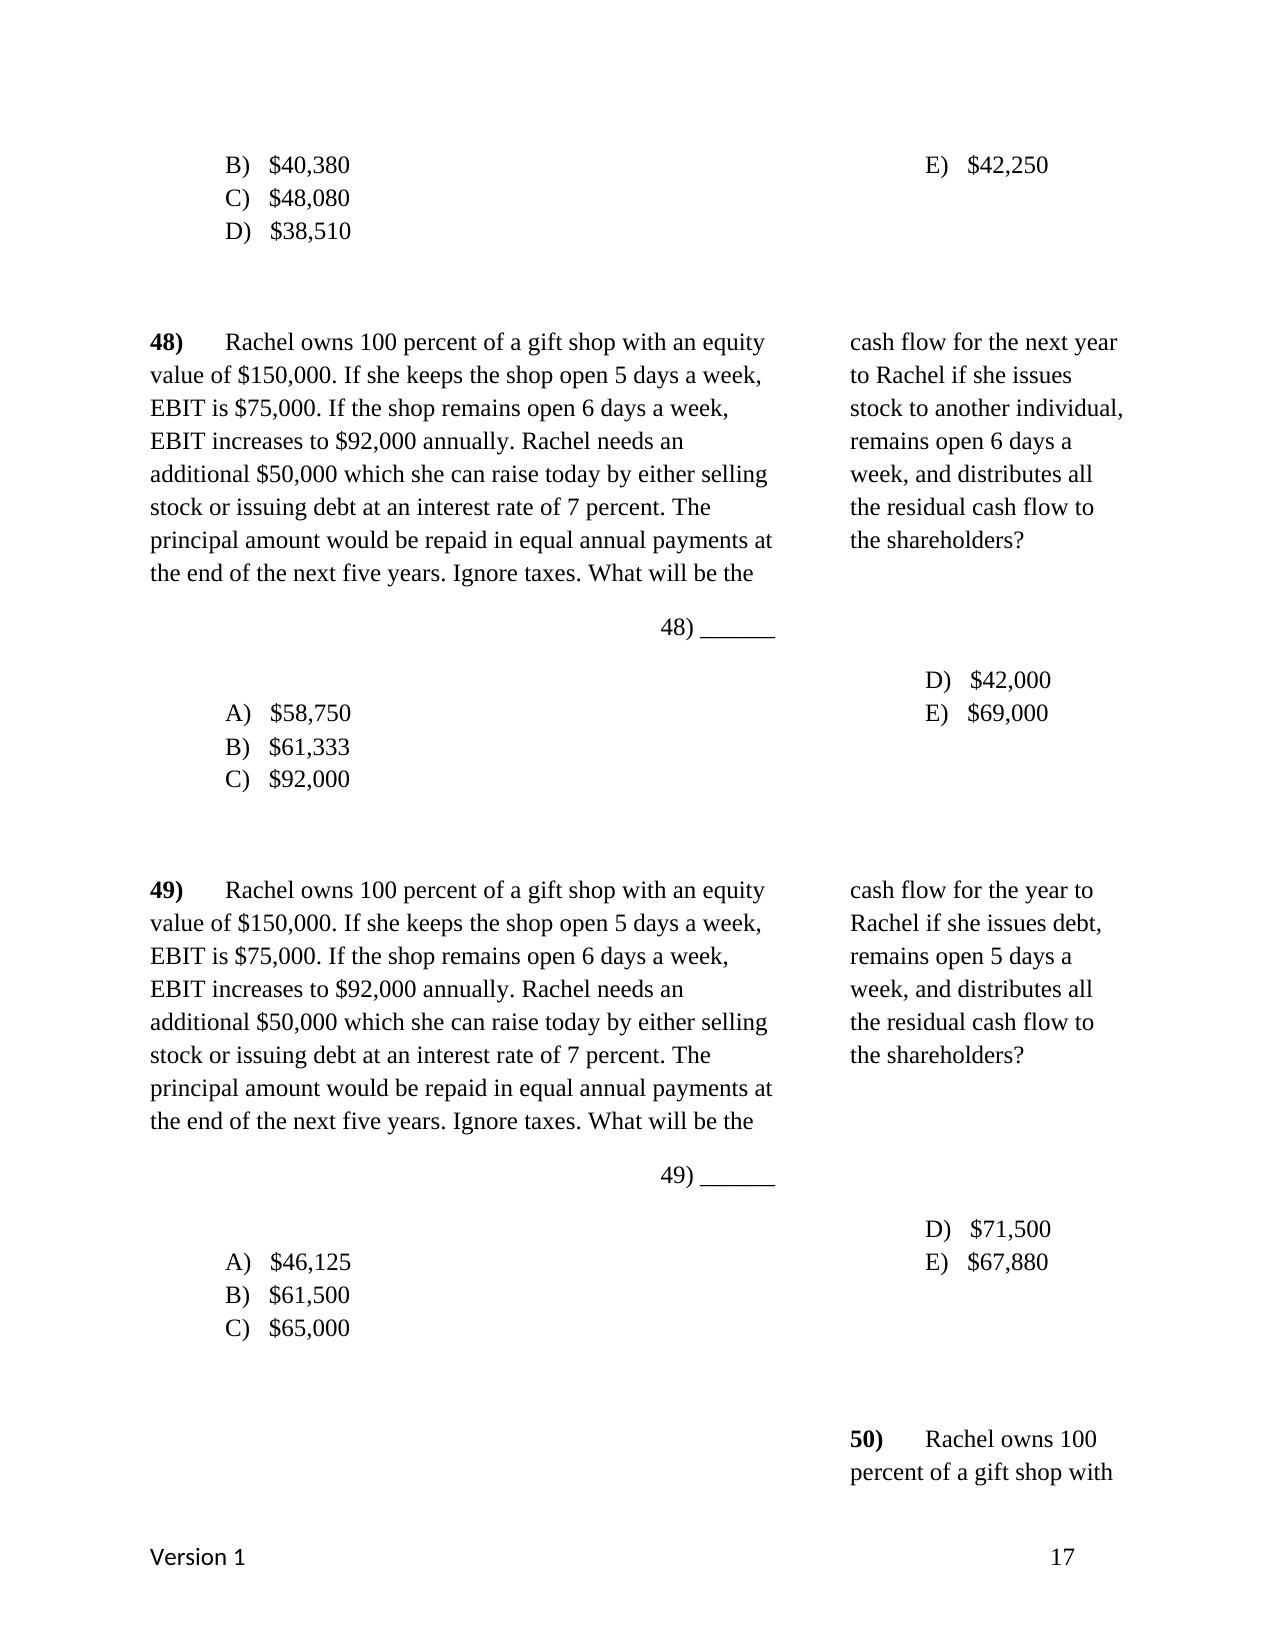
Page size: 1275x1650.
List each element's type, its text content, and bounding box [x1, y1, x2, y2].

text 49) Rachel owns 100 percent of a gift shop with an equity value of $150,000. If she keeps the shop open 5 days a week, EBIT is $75,000. If the shop remains open 6 days a week, EBIT increases to $92,000 annually. Rachel needs an additional $50,000 which she can raise today by either selling stock or issuing debt at an interest rate of 7 percent. The principal amount would be repaid in equal annual payments at the end of the next five years. Ignore taxes. What will be the cash flow for the year to Rachel if she issues debt, remains open 5 days a week, and distributes all the residual cash flow to the shareholders? [850, 875, 1125, 1069]
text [850, 1424, 1125, 1486]
text 48) ______ [150, 612, 775, 640]
text 48) Rachel owns 100 percent of a gift shop with an equity value of $150,000. If she keeps the shop open 5 days a week, EBIT is $75,000. If the shop remains open 6 days a week, EBIT increases to $92,000 annually. Rachel needs an additional $50,000 which she can raise today by either selling stock or issuing debt at an interest rate of 7 percent. The principal amount would be repaid in equal annual payments at the end of the next five years. Ignore taxes. What will be the cash flow for the next year to Rachel if she issues stock to another individual, remains open 6 days a week, and distributes all the residual cash flow to the shareholders? [150, 327, 775, 587]
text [150, 150, 775, 245]
text A) $46,125 B) $61,500 C) $65,000 D) $71,500 E) $67,880 [850, 1214, 1125, 1309]
text 49) Rachel owns 100 percent of a gift shop with an equity value of $150,000. If she keeps the shop open 5 days a week, EBIT is $75,000. If the shop remains open 6 days a week, EBIT increases to $92,000 annually. Rachel needs an additional $50,000 which she can raise today by either selling stock or issuing debt at an interest rate of 7 percent. The principal amount would be repaid in equal annual payments at the end of the next five years. Ignore taxes. What will be the cash flow for the year to Rachel if she issues debt, remains open 5 days a week, and distributes all the residual cash flow to the shareholders? [150, 875, 775, 1135]
text 48) Rachel owns 100 percent of a gift shop with an equity value of $150,000. If she keeps the shop open 5 days a week, EBIT is $75,000. If the shop remains open 6 days a week, EBIT increases to $92,000 annually. Rachel needs an additional $50,000 which she can raise today by either selling stock or issuing debt at an interest rate of 7 percent. The principal amount would be repaid in equal annual payments at the end of the next five years. Ignore taxes. What will be the cash flow for the next year to Rachel if she issues stock to another individual, remains open 6 days a week, and distributes all the residual cash flow to the shareholders? [850, 327, 1125, 553]
text A) $46,125 B) $61,500 C) $65,000 D) $71,500 E) $67,880 [150, 1214, 775, 1342]
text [850, 150, 1125, 212]
text A) $58,750 B) $61,333 C) $92,000 D) $42,000 E) $69,000 [150, 666, 775, 793]
text 49) ______ [150, 1160, 775, 1189]
text A) $58,750 B) $61,333 C) $92,000 D) $42,000 E) $69,000 [850, 666, 1125, 760]
